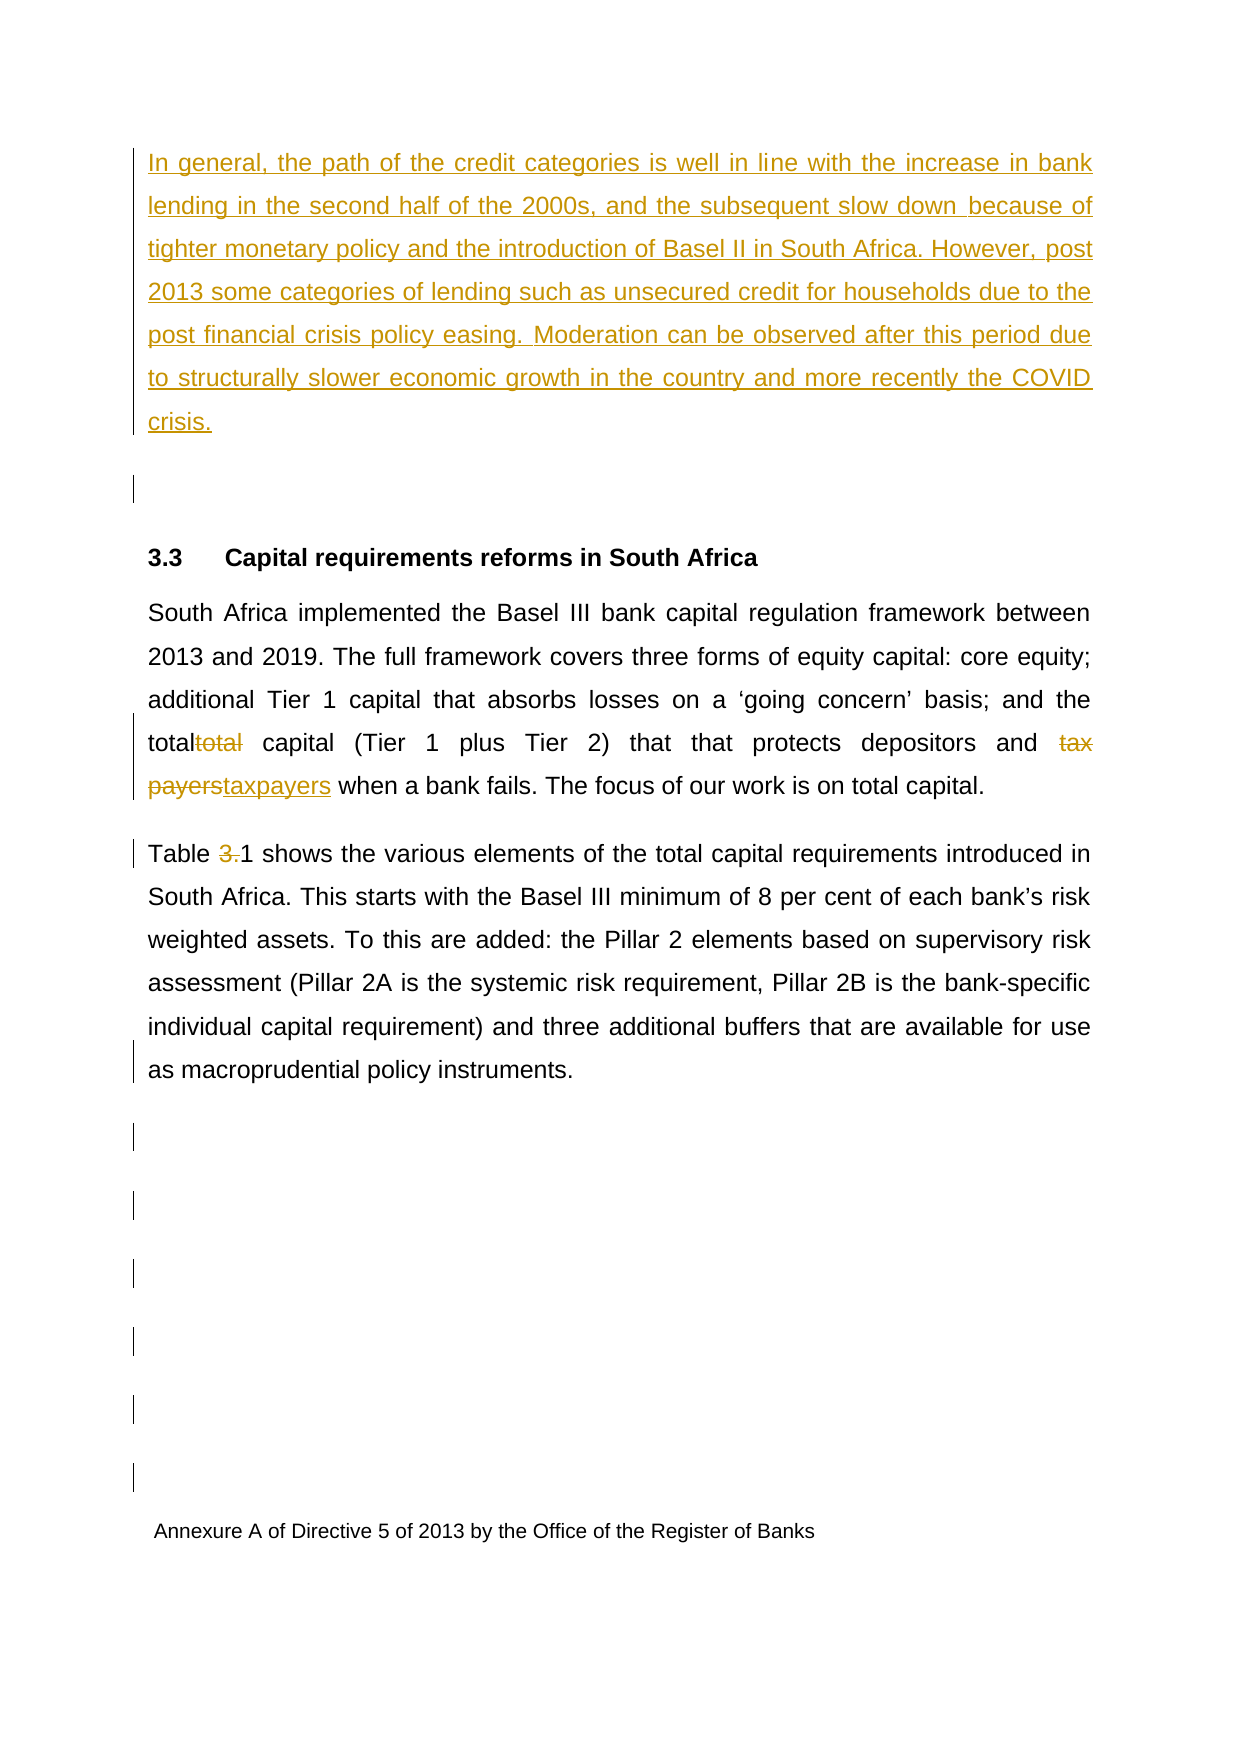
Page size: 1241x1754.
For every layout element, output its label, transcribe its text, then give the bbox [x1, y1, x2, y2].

text Table 1 shows the various elements of the total capital requirements introduced in South Africa. This starts with the Basel III minimum of 8 per cent of each bank’s risk weighted assets. To this are added: the Pillar 2 elements based on supervisory risk assessment (Pillar 2A is the systemic risk requirement, Pillar 2B is the bank-specific individual capital requirement) and three additional buffers that are available for use as macroprudential policy instruments. [148, 839, 1092, 1083]
subtitle 3.3 Capital requirements reforms in South Africa [148, 543, 1092, 571]
text South Africa implemented the Basel III bank capital regulation framework between 2013 and 2019. The full framework covers three forms of equity capital: core equity; additional Tier 1 capital that absorbs losses on a ‘going concern’ basis; and the total capital (Tier 1 plus Tier 2) that that protects depositors and when a bank fails. The focus of our work is on total capital. [148, 598, 1092, 799]
